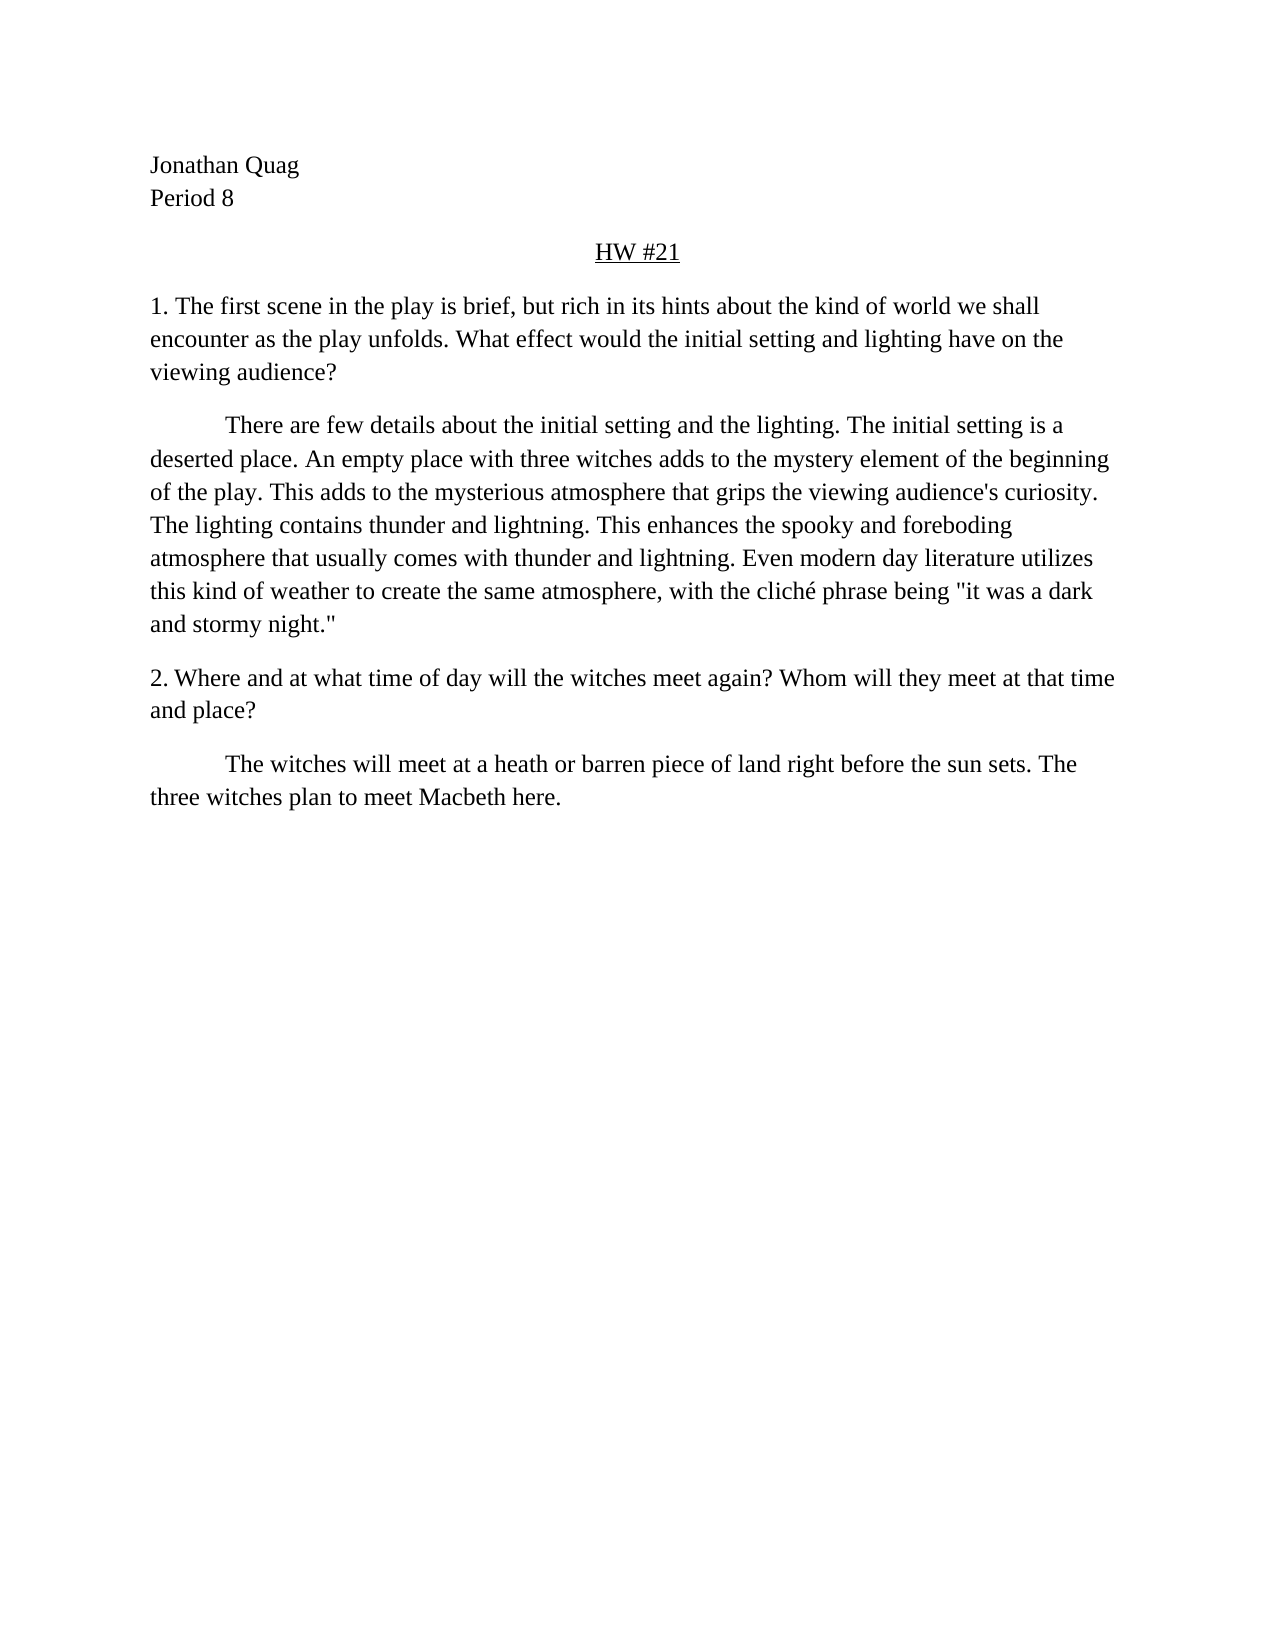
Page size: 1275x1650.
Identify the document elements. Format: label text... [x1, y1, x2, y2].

text HW #21 [150, 237, 1125, 266]
text 1. The first scene in the play is brief, but rich in its hints about the kind of world we shall encounter as the play unfolds. What effect would the initial setting and lighting have on the viewing audience? [150, 291, 1125, 386]
text 2. Where and at what time of day will the witches meet again? Whom will they meet at that time and place? [150, 663, 1125, 724]
text The witches will meet at a heath or barren piece of land right before the sun sets. The three witches plan to meet Macbeth here. [150, 749, 1125, 811]
text There are few details about the initial setting and the lighting. The initial setting is a deserted place. An empty place with three witches adds to the mystery element of the beginning of the play. This adds to the mysterious atmosphere that grips the viewing audience's curiosity. The lighting contains thunder and lightning. This enhances the spooky and foreboding atmosphere that usually comes with thunder and lightning. Even modern day literature utilizes this kind of weather to create the same atmosphere, with the cliché phrase being "it was a dark and stormy night." [150, 411, 1125, 637]
text Jonathan Quag Period 8 [150, 150, 1125, 212]
